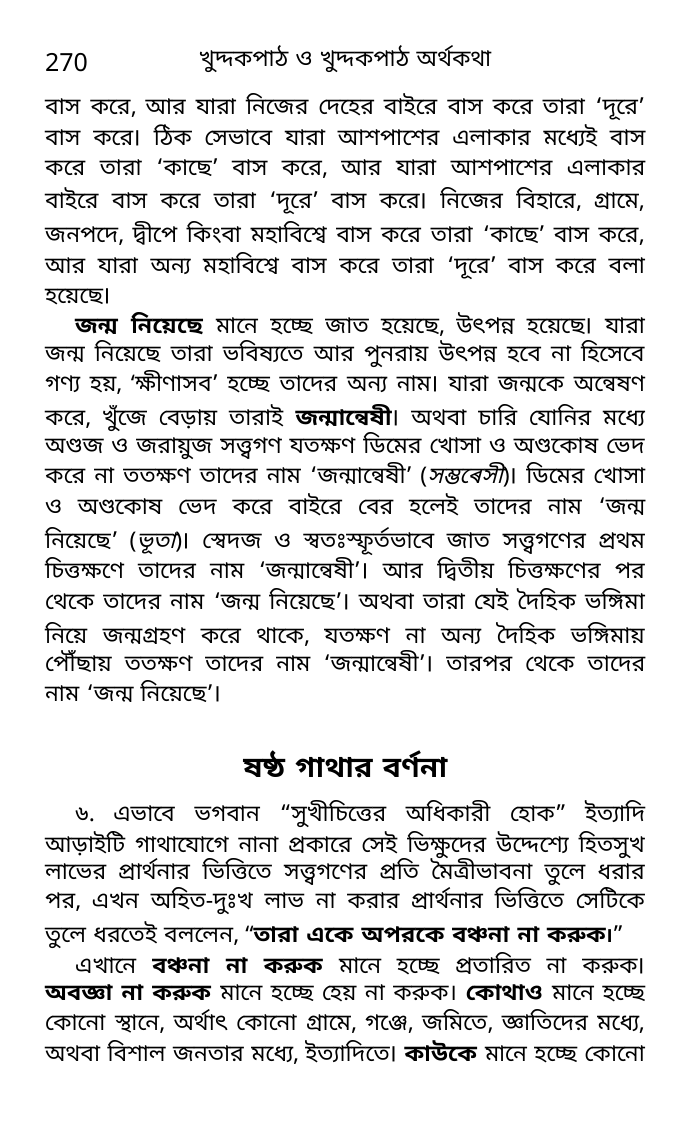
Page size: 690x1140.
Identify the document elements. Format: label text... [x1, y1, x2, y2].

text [45, 90, 645, 309]
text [45, 952, 645, 1068]
text জন্ম নিয়েছে মানে হচ্ছে জাত হয়েছে, উৎপন্ন হয়েছে। যারা জন্ম নিয়েছে তারা ভবিষ্যতে আর পুনরায় উৎপন্ন হবে না হিসেবে গণ্য হয়, ‘ক্ষীণাসব’ হচ্ছে তাদের অন্য নাম। যারা জন্মকে অন্বেষণ করে, খুঁজে বেড়ায় তারাই জন্মান্বেষী। অথবা চারি যোনির মধ্যে অণ্ডজ ও জরায়ুজ সত্ত্বগণ যতক্ষণ ডিমের খোসা ও অণ্ডকোষ ভেদ করে না ততক্ষণ তাদের নাম ‘জন্মান্বেষী’ (সম্ভৰেসী)। ডিমের খোসা ও অণ্ডকোষ ভেদ করে বাইরে বের হলেই তাদের নাম ‘জন্ম নিয়েছে’ (ভূতা)। স্বেদজ ও স্বতঃস্ফূর্তভাবে জাত সত্ত্বগণের প্রথম চিত্তক্ষণে তাদের নাম ‘জন্মান্বেষী’। আর দ্বিতীয় চিত্তক্ষণের পর থেকে তাদের নাম ‘জন্ম নিয়েছে’। অথবা তারা যেই দৈহিক ভঙ্গিমা নিয়ে জন্মগ্রহণ করে থাকে, যতক্ষণ না অন্য দৈহিক ভঙ্গিমায় পৌঁছায় ততক্ষণ তাদের নাম ‘জন্মান্বেষী’। তারপর থেকে তাদের নাম ‘জন্ম নিয়েছে’। [45, 309, 645, 711]
subtitle ষষ্ঠ গাথার বর্ণনা [45, 751, 645, 785]
text ৬. এভাবে ভগবান “সুখীচিত্তের অধিকারী হোক” ইত্যাদি আড়াইটি গাথাযোগে নানা প্রকারে সেই ভিক্ষুদের উদ্দেশ্যে হিতসুখ লাভের প্রার্থনার ভিত্তিতে সত্ত্বগণের প্রতি মৈত্রীভাবনা তুলে ধরার পর, এখন অহিত-দুঃখ লাভ না করার প্রার্থনার ভিত্তিতে সেটিকে তুলে ধরতেই বললেন, “তারা একে অপরকে বঞ্চনা না করুক।” [45, 797, 645, 952]
